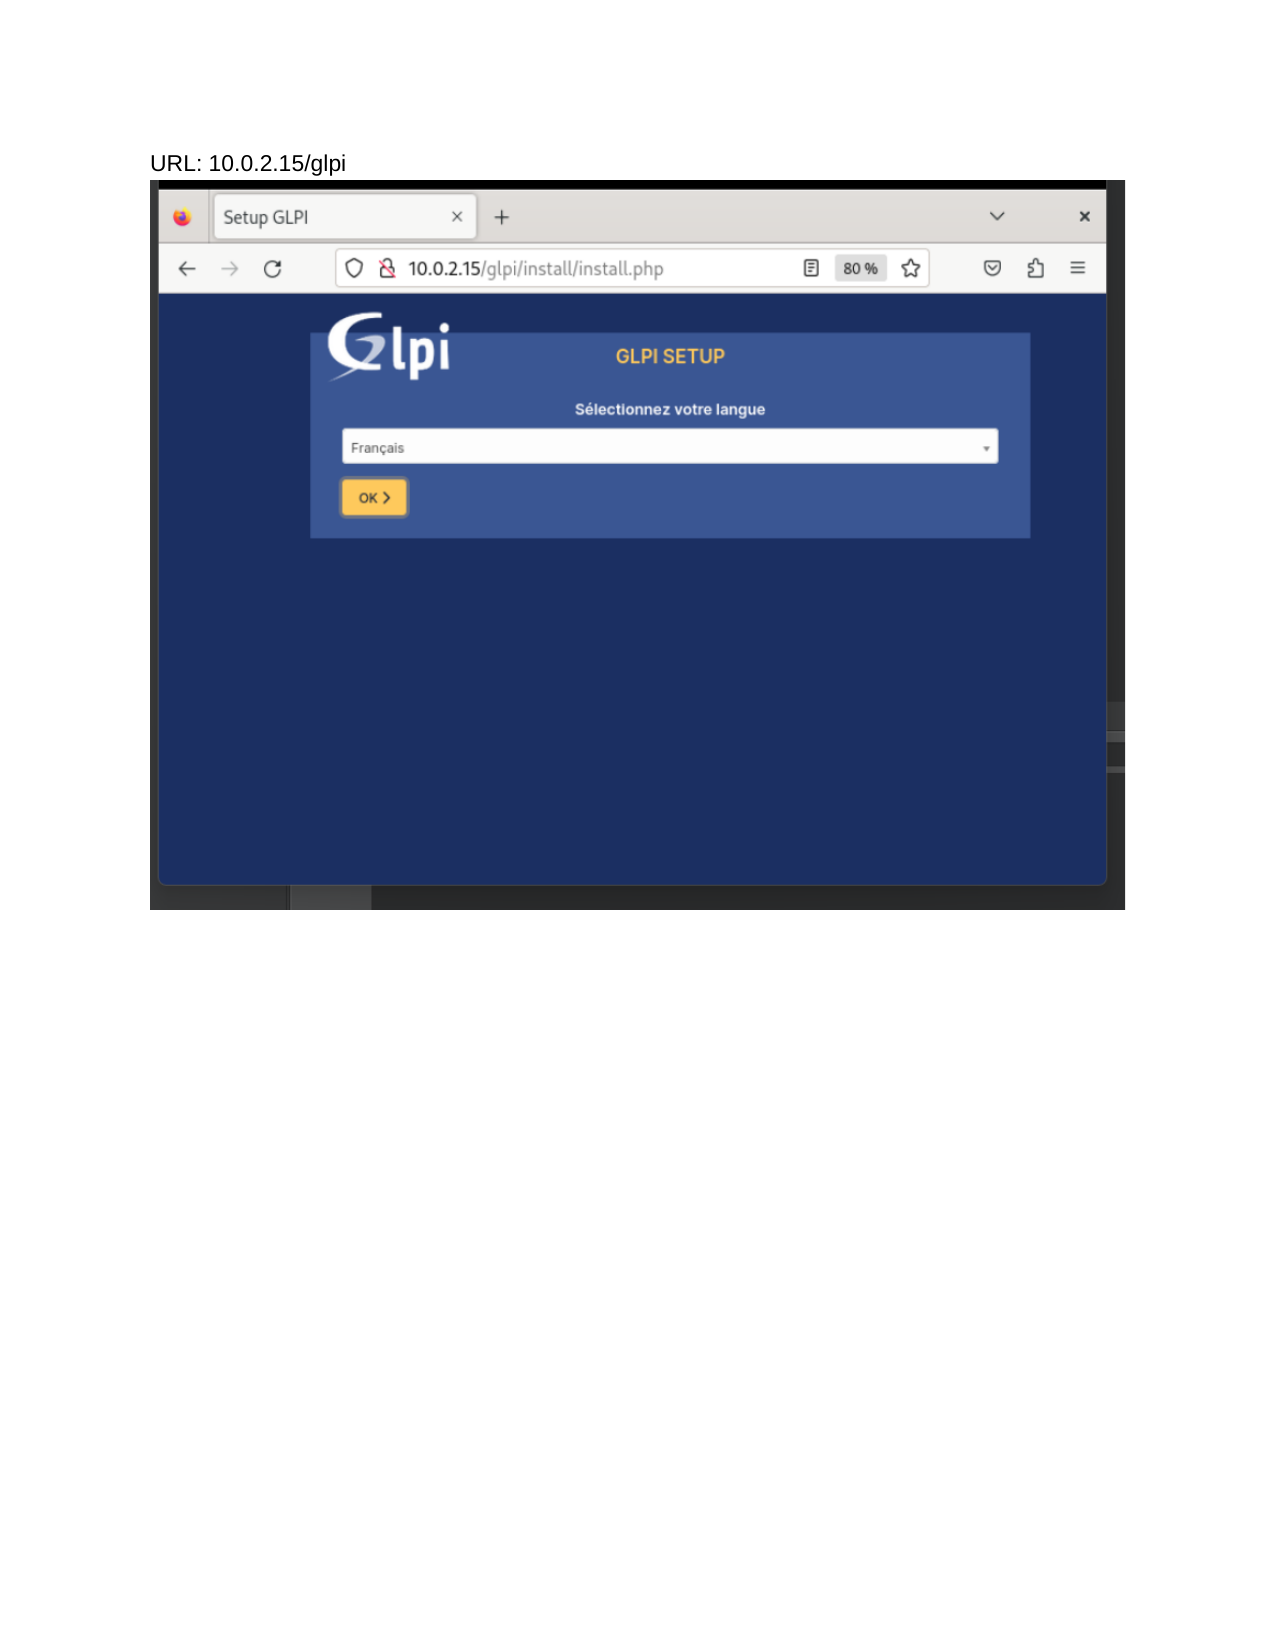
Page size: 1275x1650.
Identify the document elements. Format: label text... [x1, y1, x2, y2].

picture [150, 180, 1125, 910]
text URL: 10.0.2.15/glpi [150, 150, 1125, 176]
